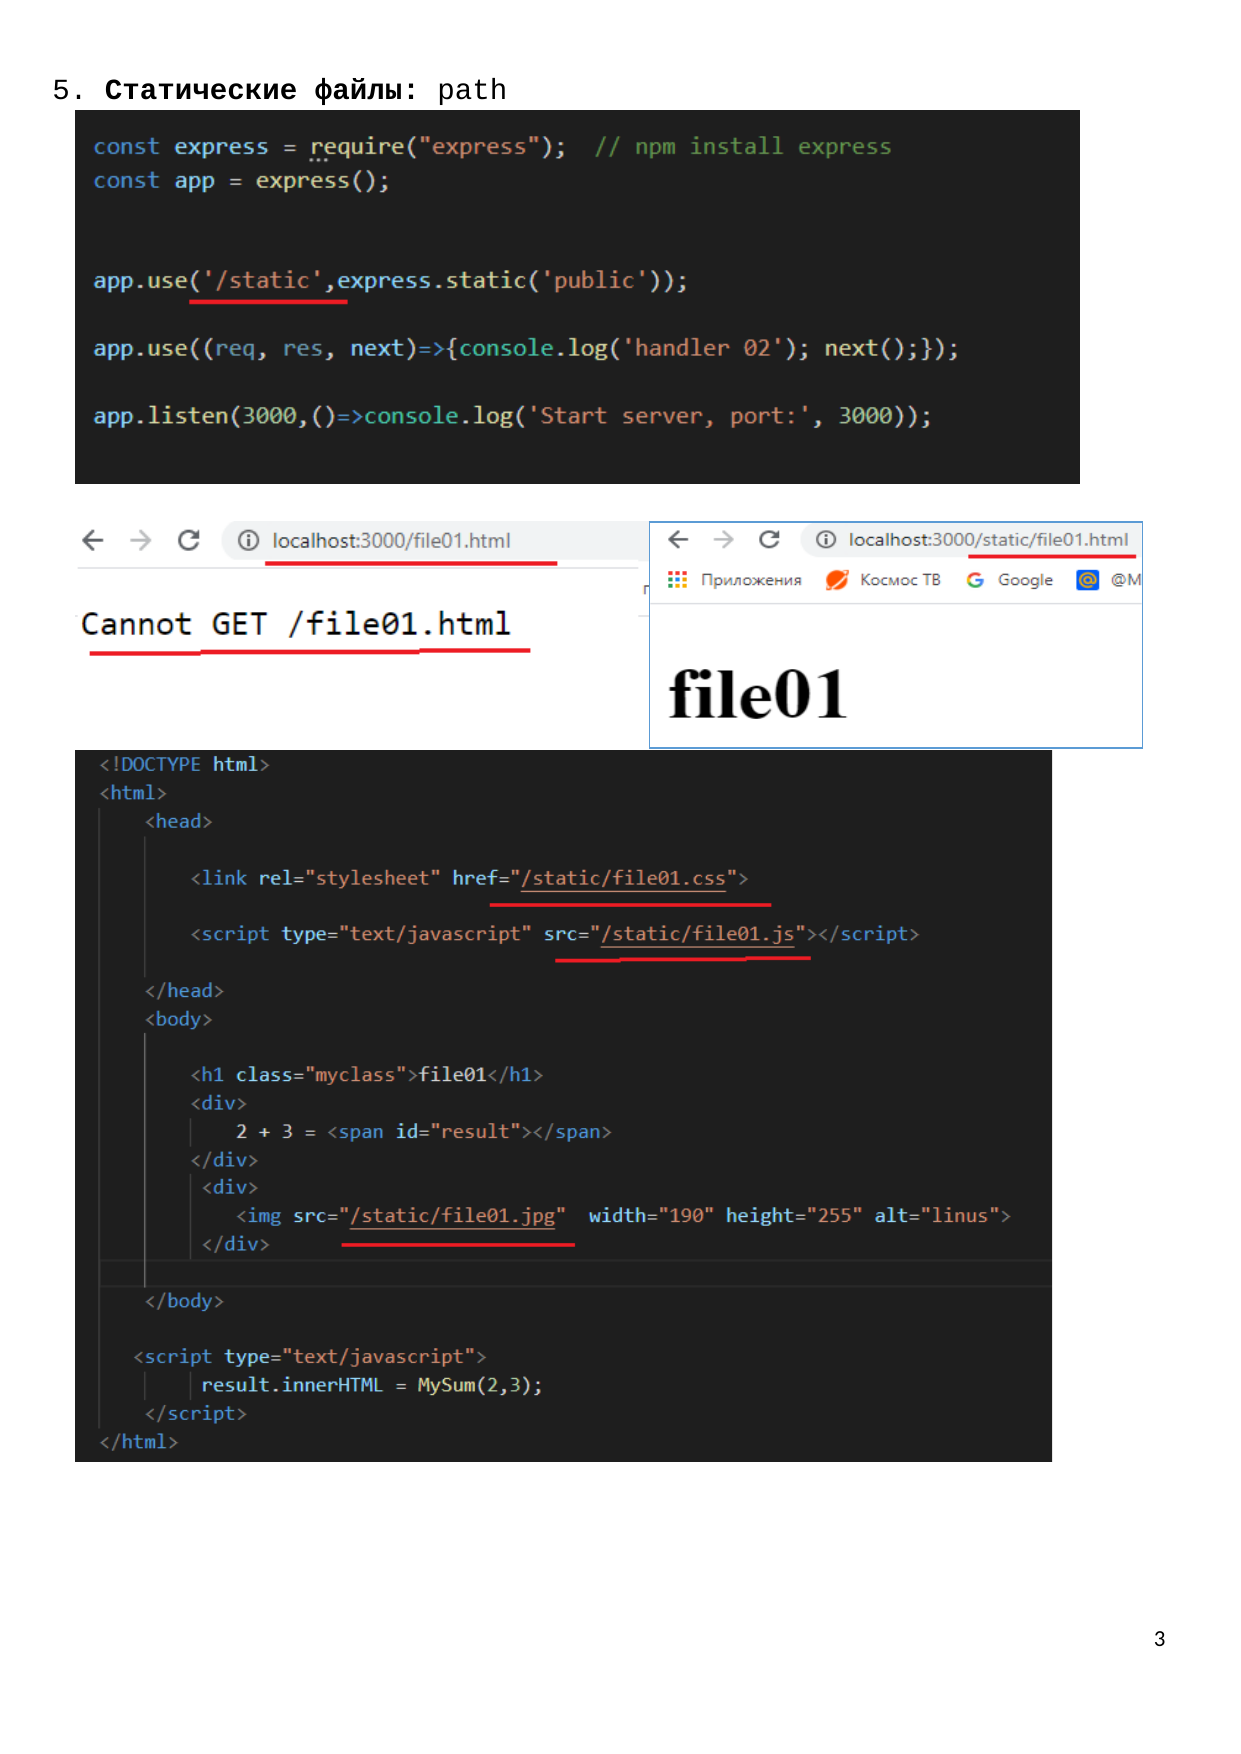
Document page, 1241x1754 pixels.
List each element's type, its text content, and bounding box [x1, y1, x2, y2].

list Статические файлы: path [104, 75, 1165, 108]
picture [75, 750, 1053, 1462]
picture [75, 110, 1080, 484]
picture [75, 521, 649, 749]
picture [650, 523, 1142, 747]
